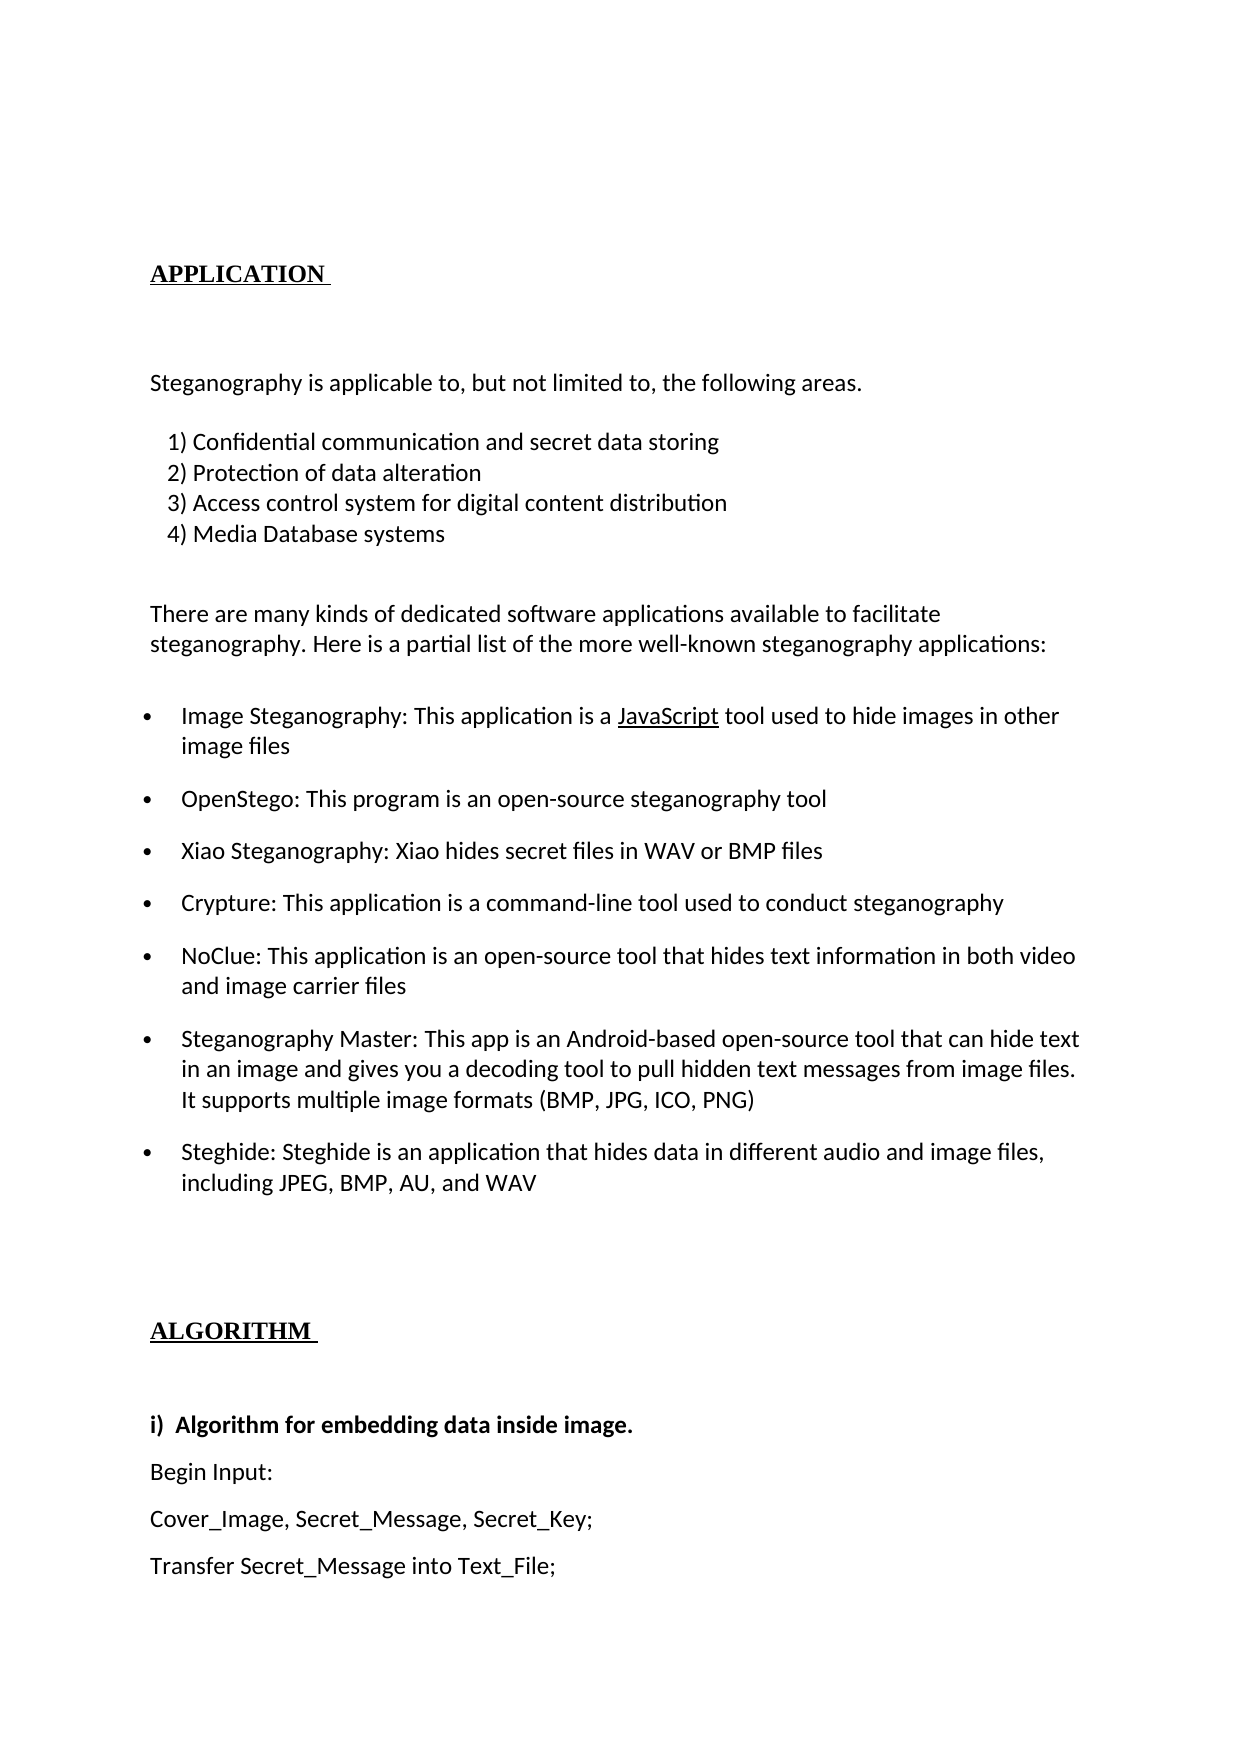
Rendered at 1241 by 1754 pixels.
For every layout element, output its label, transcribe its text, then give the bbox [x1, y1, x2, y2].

list NoClue: This application is an open-source tool that hides text information in both video and image carrier files [144, 940, 1090, 1001]
text 1) Confidential communication and secret data storing [150, 426, 1090, 457]
list Xiao Steganography: Xiao hides secret files in WAV or BMP files [144, 835, 1090, 866]
text Transfer Secret_Message into Text_File; [150, 1550, 1090, 1581]
text 3) Access control system for digital content distribution [150, 487, 1090, 518]
text Begin Input: [150, 1456, 1090, 1487]
list Steganography Master: This app is an Android-based open-source tool that can hide text in an image and gives you a decoding tool to pull hidden text messages from image files. It supports multiple image formats (BMP, JPG, ICO, PNG) [144, 1023, 1090, 1114]
text 2) Protection of data alteration [150, 457, 1090, 487]
text Steganography is applicable to, but not limited to, the following areas. [150, 367, 1090, 397]
list OpenStego: This program is an open-source steganography tool [144, 783, 1090, 813]
list Image Steganography: This application is a JavaScript tool used to hide images in other image files [144, 700, 1090, 761]
list Crypture: This application is a command-line tool used to conduct steganography [144, 887, 1090, 918]
text 4) Media Database systems [150, 518, 1090, 548]
list Steghide: Steghide is an application that hides data in different audio and image files, including JPEG, BMP, AU, and WAV [144, 1136, 1090, 1197]
text i) Algorithm for embedding data inside image. [150, 1409, 1090, 1439]
text There are many kinds of dedicated software applications available to facilitate steganography. Here is a partial list of the more well-known steganography applications: [150, 598, 1090, 659]
text APPLICATION [150, 259, 1090, 288]
text Cover_Image, Secret_Message, Secret_Key; [150, 1503, 1090, 1534]
text ALGORITHM [150, 1316, 1090, 1345]
